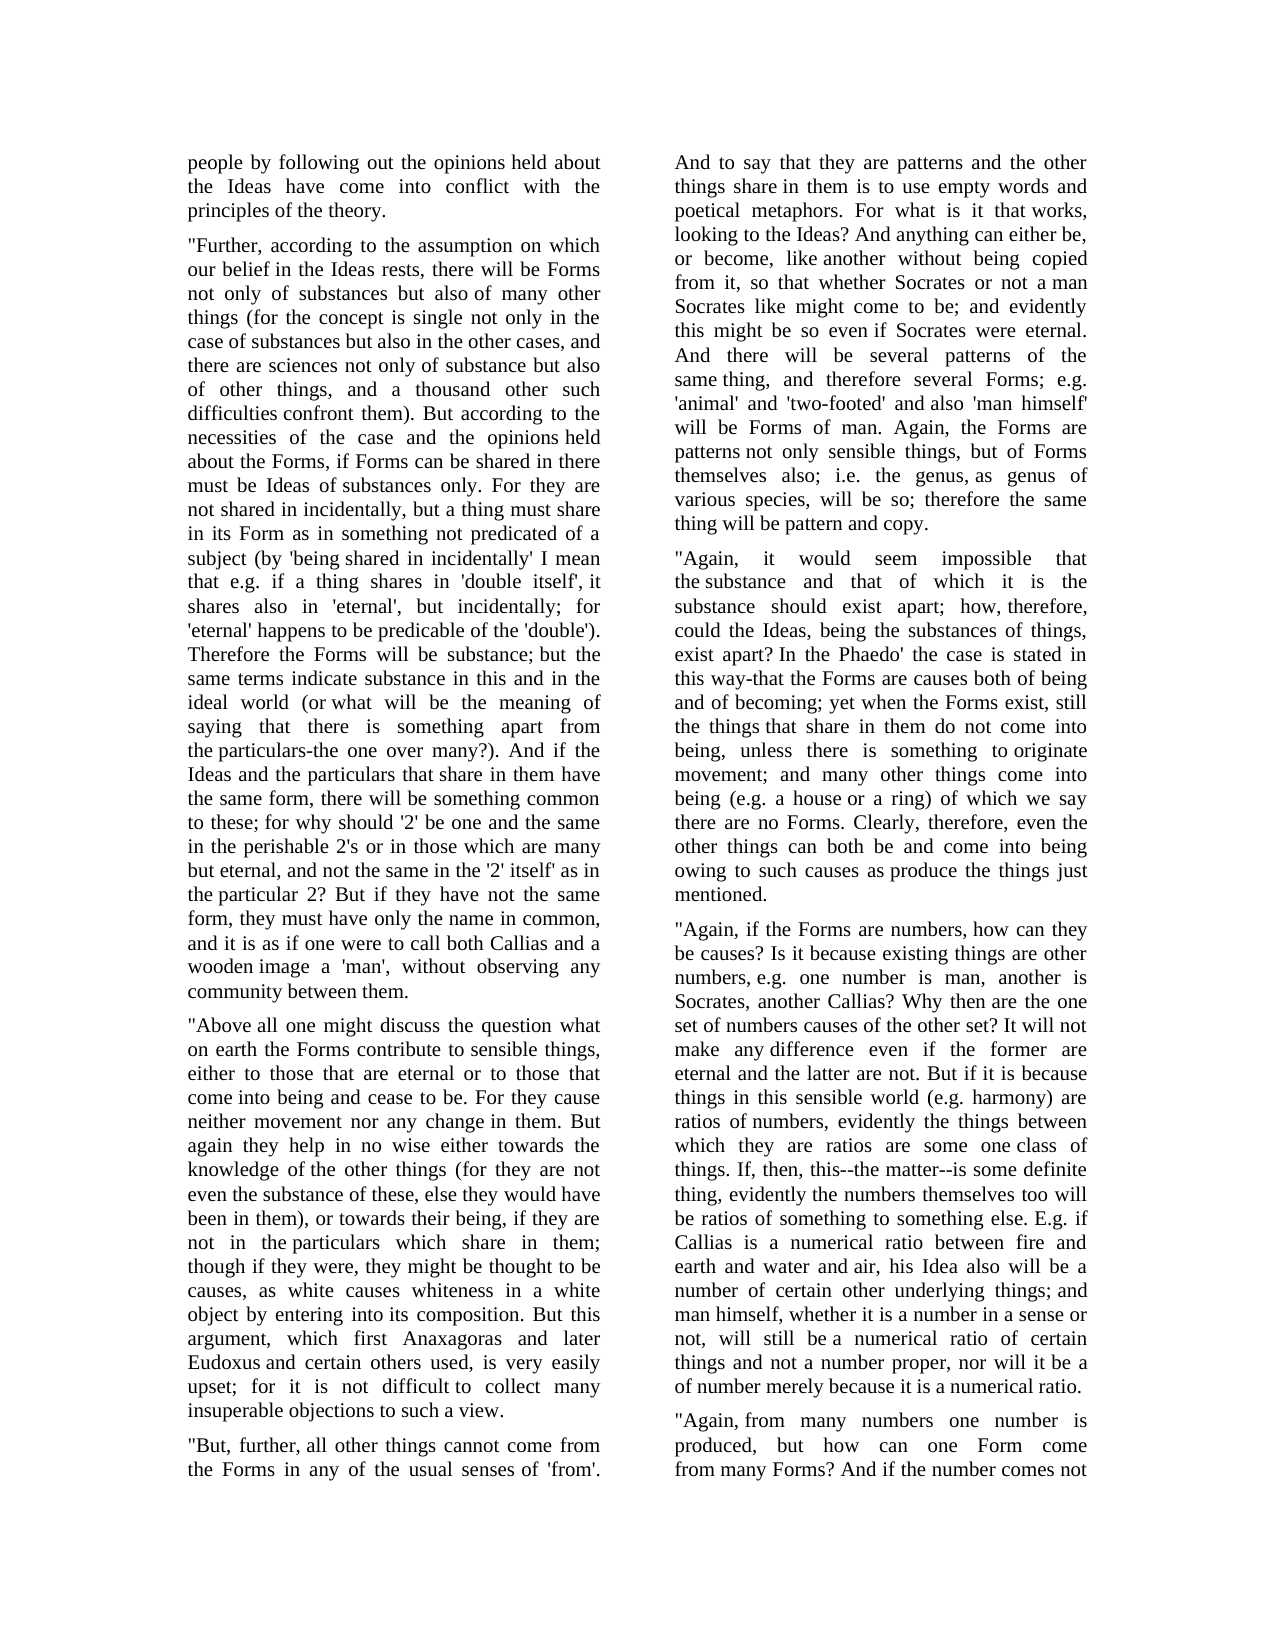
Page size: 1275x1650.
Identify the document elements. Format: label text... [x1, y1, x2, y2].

text "Again, if the Forms are numbers, how can they be causes? Is it because existing things are other numbers, e.g. one number is man, another is Socrates, another Callias? Why then are the one set of numbers causes of the other set? It will not make any difference even if the former are eternal and the latter are not. But if it is because things in this sensible world (e.g. harmony) are ratios of numbers, evidently the things between which they are ratios are some one class of things. If, then, this--the matter--is some definite thing, evidently the numbers themselves too will be ratios of something to something else. E.g. if Callias is a numerical ratio between fire and earth and water and air, his Idea also will be a number of certain other underlying things; and man himself, whether it is a number in a sense or not, will still be a numerical ratio of certain things and not a number proper, nor will it be a of number merely because it is a numerical ratio. [674, 917, 1087, 1398]
text "Above all one might discuss the question what on earth the Forms contribute to sensible things, either to those that are eternal or to those that come into being and cease to be. For they cause neither movement nor any change in them. But again they help in no wise either towards the knowledge of the other things (for they are not even the substance of these, else they would have been in them), or towards their being, if they are not in the particulars which share in them; though if they were, they might be thought to be causes, as white causes whiteness in a white object by entering into its composition. But this argument, which first Anaxagoras and later Eudoxus and certain others used, is very easily upset; for it is not difficult to collect many insuperable objections to such a view. [187, 1013, 601, 1422]
text "Further, according to the assumption on which our belief in the Ideas rests, there will be Forms not only of substances but also of many other things (for the concept is single not only in the case of substances but also in the other cases, and there are sciences not only of substance but also of other things, and a thousand other such difficulties confront them). But according to the necessities of the case and the opinions held about the Forms, if Forms can be shared in there must be Ideas of substances only. For they are not shared in incidentally, but a thing must share in its Form as in something not predicated of a subject (by 'being shared in incidentally' I mean that e.g. if a thing shares in 'double itself', it shares also in 'eternal', but incidentally; for 'eternal' happens to be predicable of the 'double'). Therefore the Forms will be substance; but the same terms indicate substance in this and in the ideal world (or what will be the meaning of saying that there is something apart from the particulars-the one over many?). And if the Ideas and the particulars that share in them have the same form, there will be something common to these; for why should '2' be one and the same in the perishable 2's or in those which are many but eternal, and not the same in the '2' itself' as in the particular 2? But if they have not the same form, they must have only the name in common, and it is as if one were to call both Callias and a wooden image a 'man', without observing any community between them. [187, 233, 601, 1003]
text "Again, it would seem impossible that the substance and that of which it is the substance should exist apart; how, therefore, could the Ideas, being the substances of things, exist apart? In the Phaedo' the case is stated in this way-that the Forms are causes both of being and of becoming; yet when the Forms exist, still the things that share in them do not come into being, unless there is something to originate movement; and many other things come into being (e.g. a house or a ring) of which we say there are no Forms. Clearly, therefore, even the other things can both be and come into being owing to such causes as produce the things just mentioned. [674, 545, 1087, 906]
text "But, further, all other things cannot come from the Forms in any of the usual senses of 'from'. And to say that they are patterns and the other things share in them is to use empty words and poetical metaphors. For what is it that works, looking to the Ideas? And anything can either be, or become, like another without being copied from it, so that whether Socrates or not a man Socrates like might come to be; and evidently this might be so even if Socrates were eternal. And there will be several patterns of the same thing, and therefore several Forms; e.g. 'animal' and 'two-footed' and also 'man himself' will be Forms of man. Again, the Forms are patterns not only sensible things, but of Forms themselves also; i.e. the genus, as genus of various species, will be so; therefore the same thing will be pattern and copy. [674, 150, 1087, 535]
